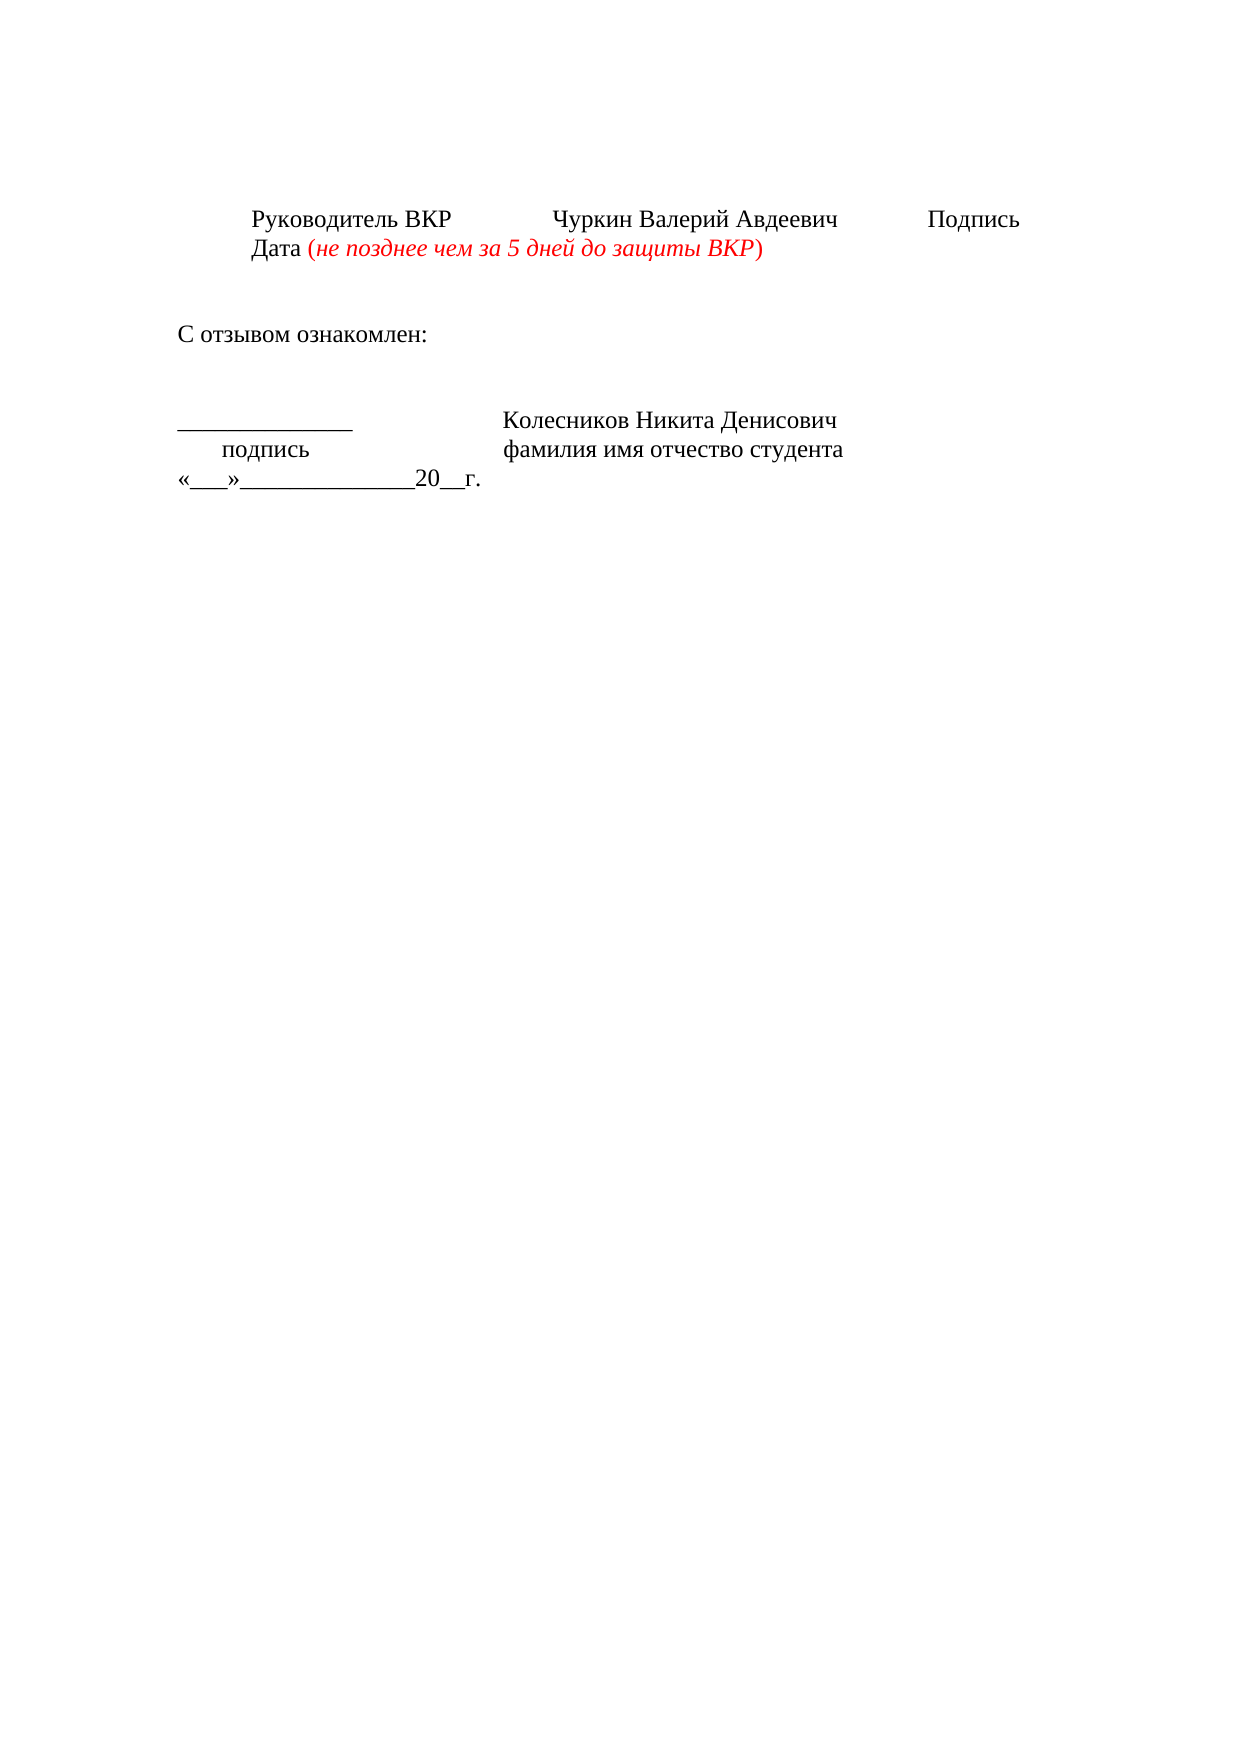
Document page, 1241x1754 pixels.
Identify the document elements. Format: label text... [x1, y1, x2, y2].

text «___»______________20__г. [177, 463, 1152, 492]
text Руководитель ВКР Чуркин Валерий Авдеевич Подпись [177, 204, 1152, 233]
text С отзывом ознакомлен: [177, 319, 1152, 348]
text ______________ Колесников Никита Денисович [177, 406, 1152, 434]
text Дата (не позднее чем за 5 дней до защиты ВКР) [177, 233, 1152, 262]
text подпись фамилия имя отчество студента [177, 434, 1152, 463]
